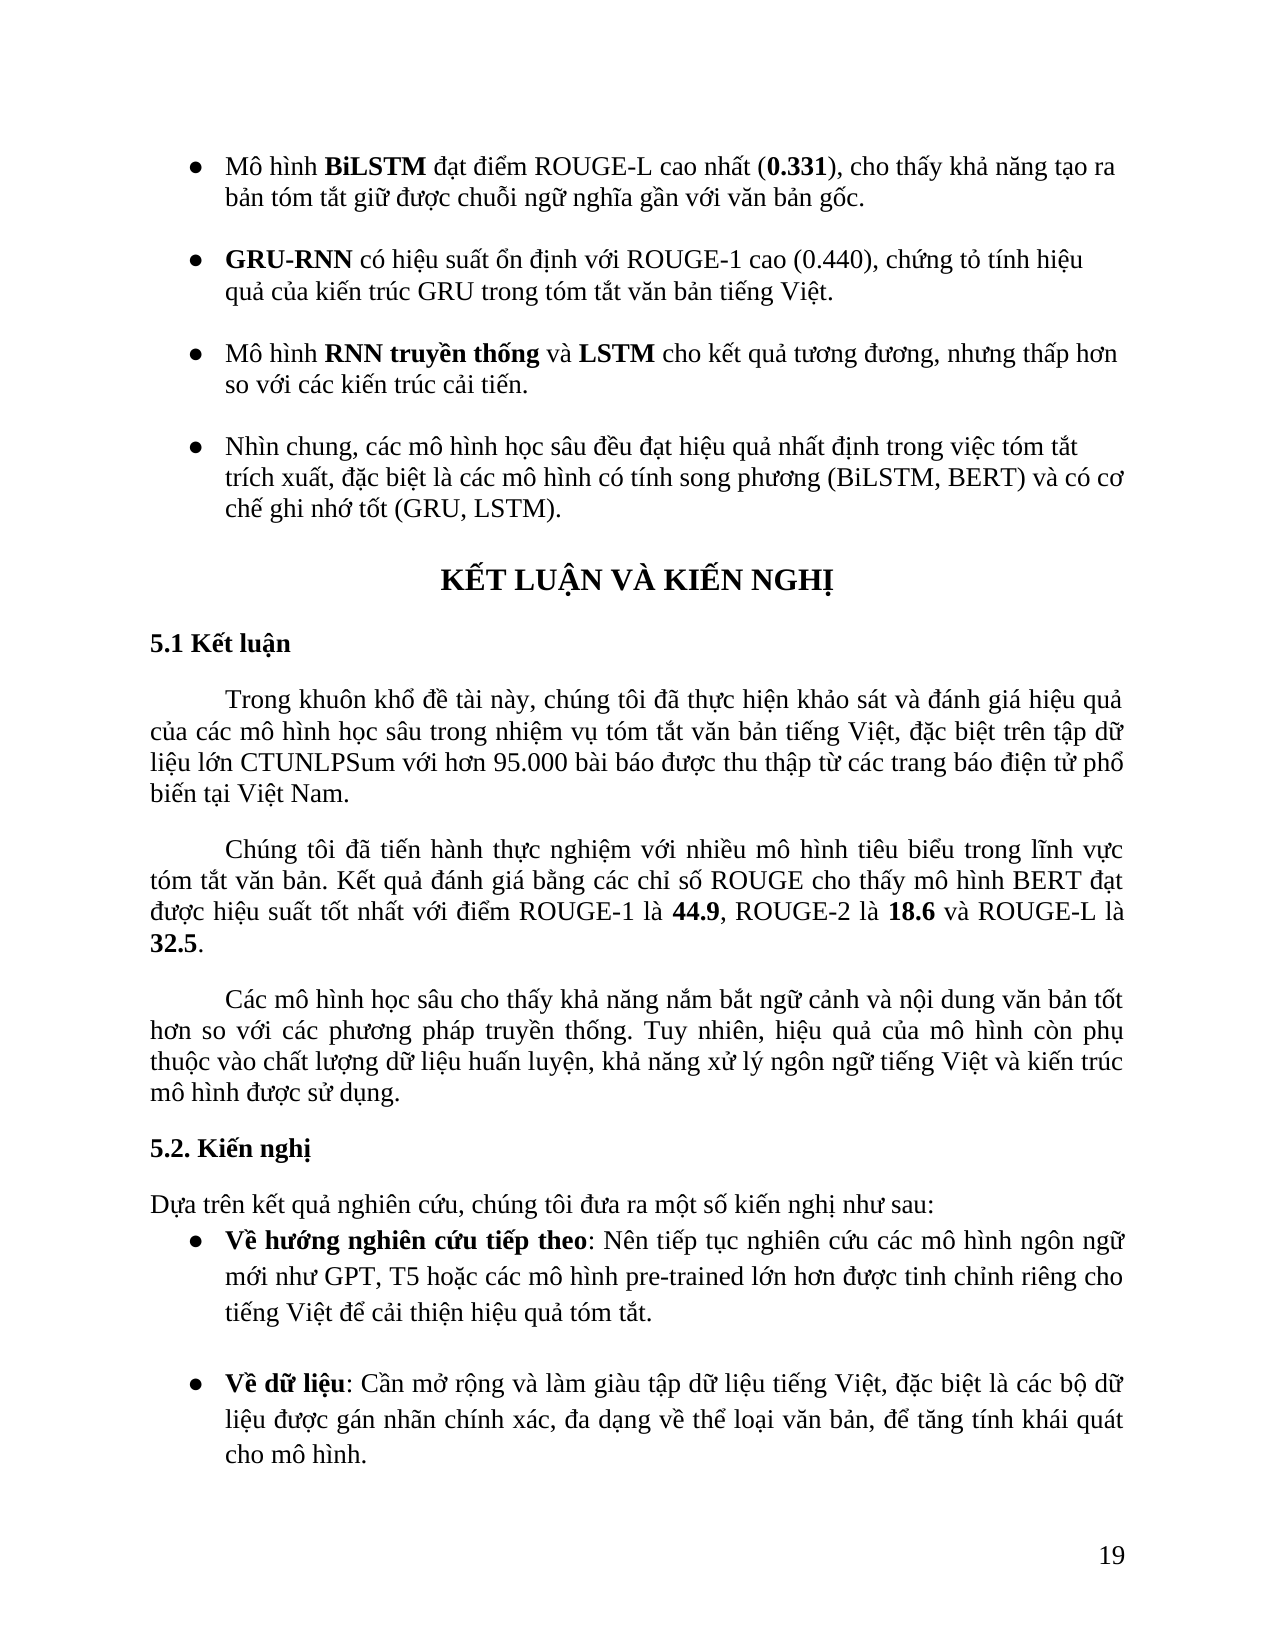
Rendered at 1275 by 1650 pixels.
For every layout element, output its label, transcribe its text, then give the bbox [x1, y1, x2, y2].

subtitle 5.2. Kiến nghị [150, 1132, 1125, 1163]
text Chúng tôi đã tiến hành thực nghiệm với nhiều mô hình tiêu biểu trong lĩnh vực tóm tắt văn bản. Kết quả đánh giá bằng các chỉ số ROUGE cho thấy mô hình BERT đạt được hiệu suất tốt nhất với điểm ROUGE-1 là 44.9, ROUGE-2 là 18.6 và ROUGE-L là 32.5. [150, 833, 1125, 958]
list GRU-RNN có hiệu suất ổn định với ROUGE-1 cao (0.440), chứng tỏ tính hiệu quả của kiến trúc GRU trong tóm tắt văn bản tiếng Việt. [187, 243, 1125, 337]
subtitle 5.1 Kết luận [150, 627, 1125, 659]
text Trong khuôn khổ đề tài này, chúng tôi đã thực hiện khảo sát và đánh giá hiệu quả của các mô hình học sâu trong nhiệm vụ tóm tắt văn bản tiếng Việt, đặc biệt trên tập dữ liệu lớn CTUNLPSum với hơn 95.000 bài báo được thu thập từ các trang báo điện tử phổ biến tại Việt Nam. [150, 684, 1125, 808]
text Các mô hình học sâu cho thấy khả năng nắm bắt ngữ cảnh và nội dung văn bản tốt hơn so với các phương pháp truyền thống. Tuy nhiên, hiệu quả của mô hình còn phụ thuộc vào chất lượng dữ liệu huấn luyện, khả năng xử lý ngôn ngữ tiếng Việt và kiến trúc mô hình được sử dụng. [150, 983, 1125, 1107]
list Mô hình RNN truyền thống và LSTM cho kết quả tương đương, nhưng thấp hơn so với các kiến trúc cải tiến. [187, 337, 1125, 430]
subtitle KẾT LUẬN VÀ KIẾN NGHỊ [150, 561, 1125, 597]
text Dựa trên kết quả nghiên cứu, chúng tôi đưa ra một số kiến nghị như sau: [150, 1188, 1125, 1220]
list Mô hình BiLSTM đạt điểm ROUGE-L cao nhất (0.331), cho thấy khả năng tạo ra bản tóm tắt giữ được chuỗi ngữ nghĩa gần với văn bản gốc. [187, 150, 1125, 243]
